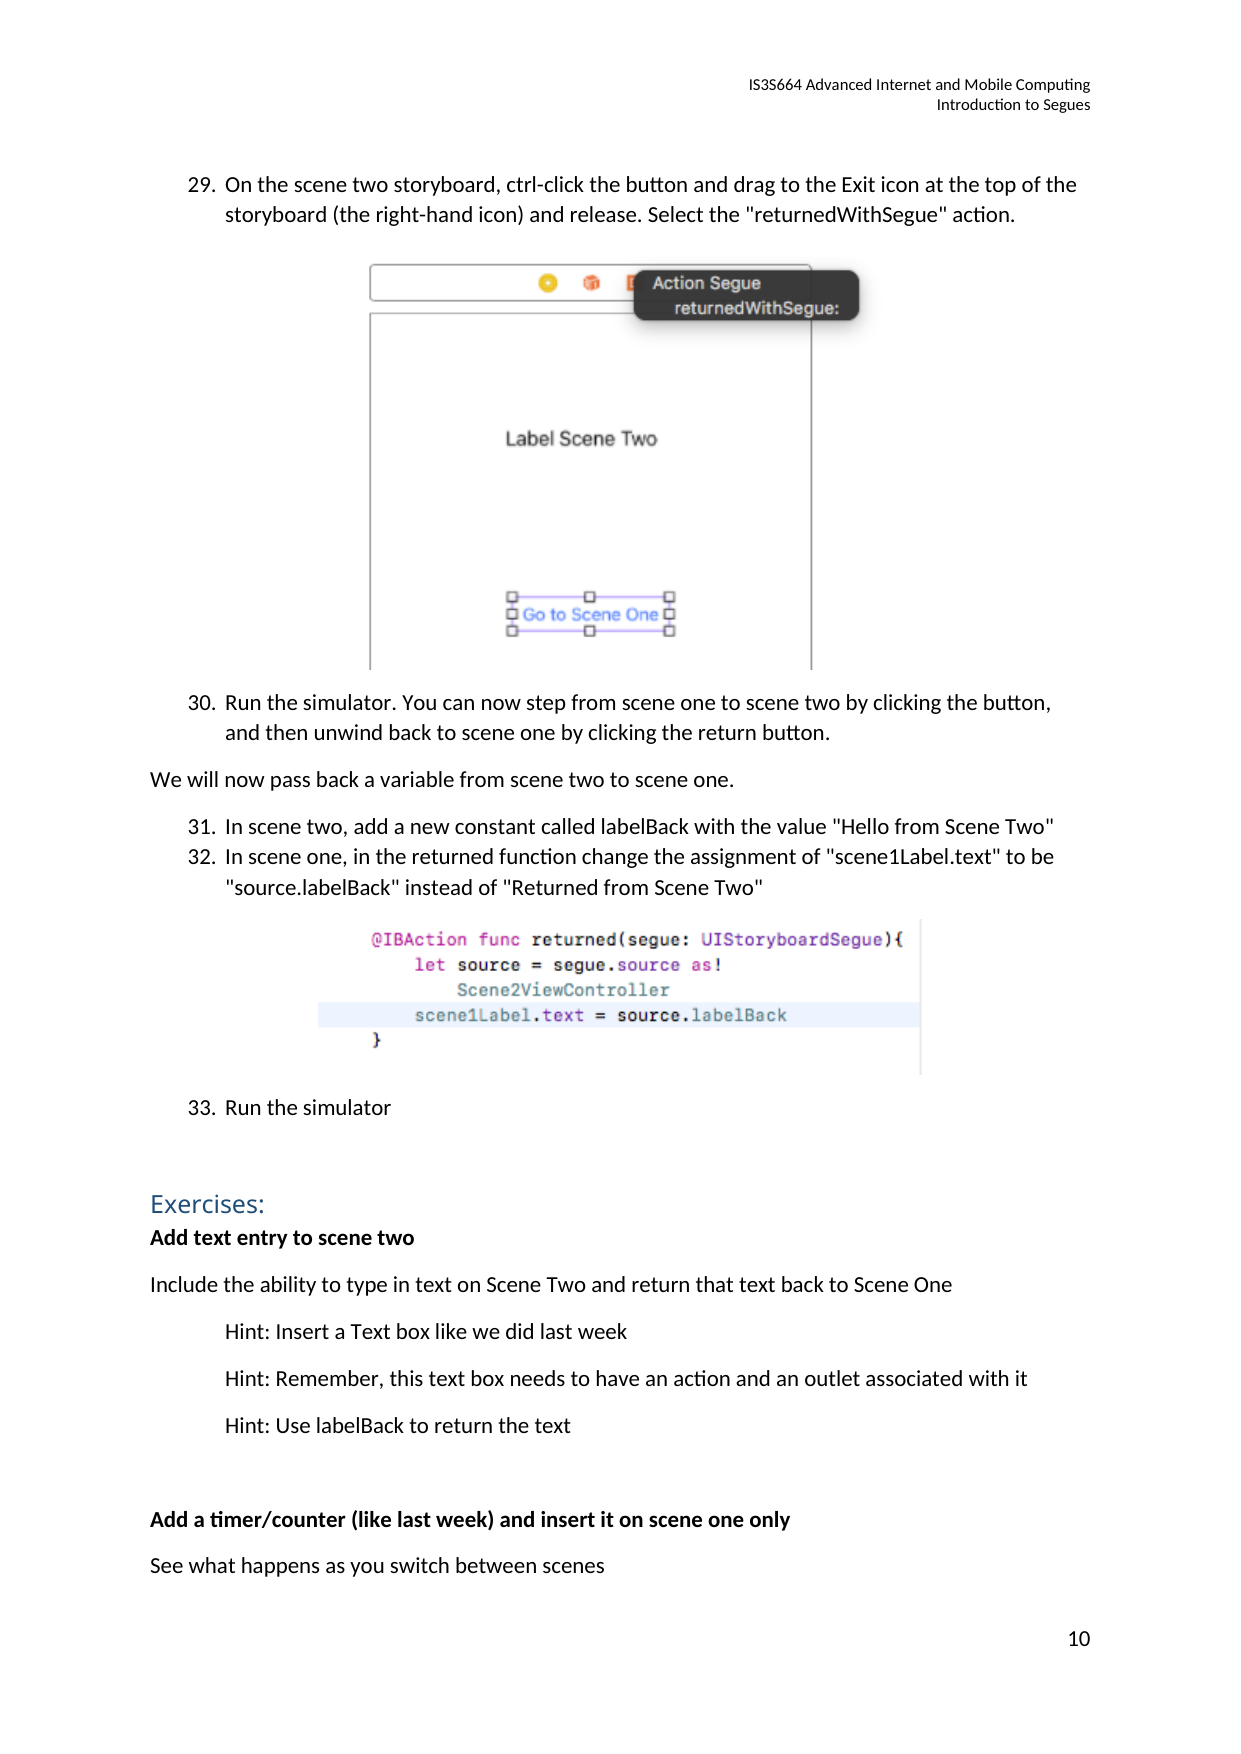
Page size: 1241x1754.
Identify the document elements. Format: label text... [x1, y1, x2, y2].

text Hint: Use labelBack to return the text [225, 1411, 1090, 1439]
picture [317, 919, 923, 1075]
text We will now pass back a variable from scene two to scene one. [150, 765, 1090, 793]
list Run the simulator [187, 1093, 1090, 1121]
text See what happens as you switch between scenes [150, 1552, 1090, 1580]
list In scene two, add a new constant called labelBack with the value "Hello from Scene Two" [187, 812, 1090, 840]
text Hint: Remember, this text box needs to have an action and an outlet associated with it [225, 1364, 1090, 1392]
subtitle Exercises: [150, 1187, 1090, 1221]
text Add a timer/counter (like last week) and insert it on scene one only [150, 1505, 1090, 1533]
list In scene one, in the returned function change the assignment of "scene1Label.text" to be "source.labelBack" instead of "Returned from Scene Two" [187, 842, 1090, 901]
text Hint: Insert a Text box like we did last week [225, 1317, 1090, 1345]
list On the scene two storyboard, ctrl-click the button and drag to the Exit icon at the top of the storyboard (the right-hand icon) and release. Select the "returnedWithSegue" action. [187, 170, 1090, 229]
picture [354, 247, 886, 670]
list Run the simulator. You can now step from scene one to scene two by clicking the button, and then unwind back to scene one by clicking the return button. [187, 688, 1090, 746]
text Add text entry to scene two [150, 1223, 1090, 1252]
text Include the ability to type in text on Scene Two and return that text back to Scene One [150, 1270, 1090, 1298]
